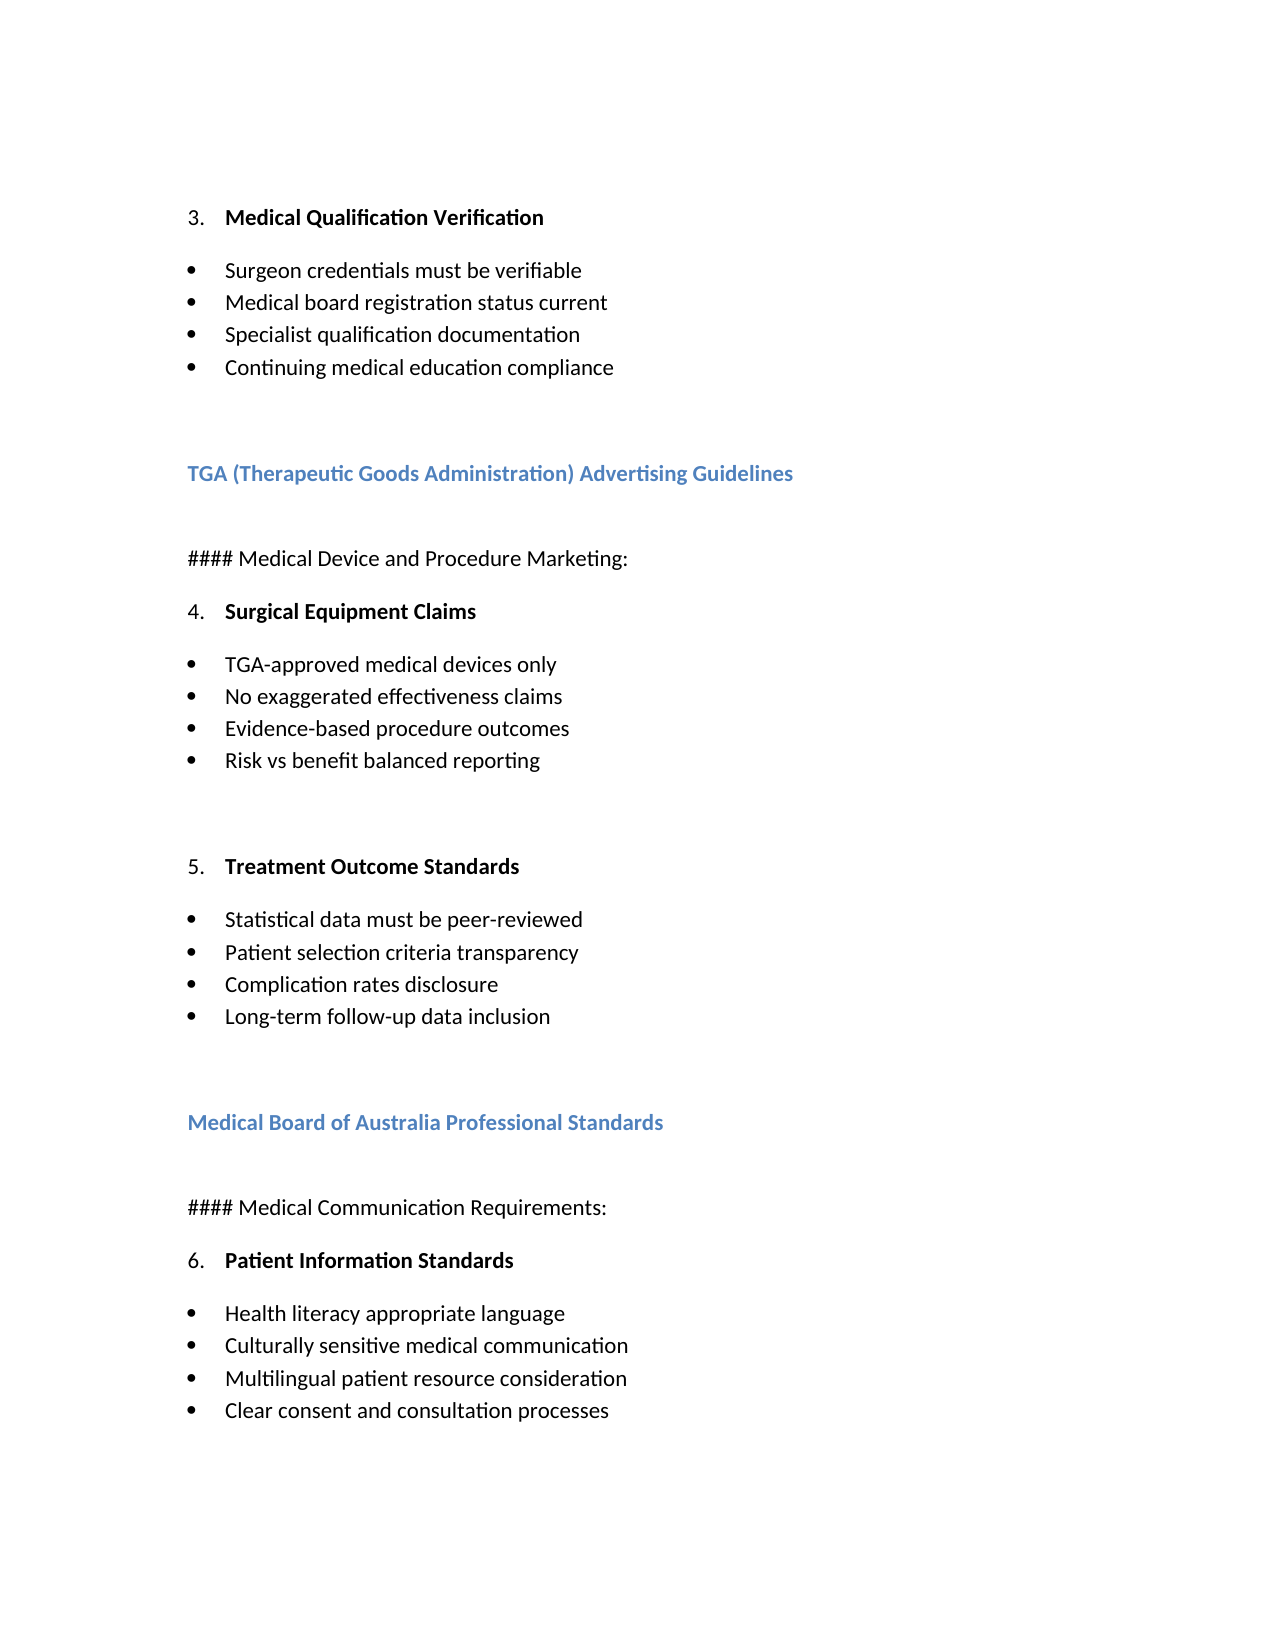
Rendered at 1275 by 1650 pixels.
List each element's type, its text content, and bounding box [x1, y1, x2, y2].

list No exaggerated effectiveness claims [187, 682, 1087, 710]
list Risk vs benefit balanced reporting [187, 746, 1087, 774]
list Continuing medical education compliance [187, 353, 1087, 381]
list Statistical data must be peer-reviewed [187, 906, 1087, 933]
list Medical Qualification Verification [187, 203, 1087, 231]
list Complication rates disclosure [187, 970, 1087, 998]
list Culturally sensitive medical communication [187, 1332, 1087, 1359]
list Long-term follow-up data inclusion [187, 1002, 1087, 1030]
list Patient selection criteria transparency [187, 938, 1087, 966]
list TGA-approved medical devices only [187, 650, 1087, 678]
list Surgical Equipment Claims [187, 597, 1087, 625]
list Health literacy appropriate language [187, 1299, 1087, 1327]
list Surgeon credentials must be verifiable [187, 256, 1087, 284]
list Patient Information Standards [187, 1246, 1087, 1274]
subtitle TGA (Therapeutic Goods Administration) Advertising Guidelines [187, 459, 1087, 487]
list Specialist qualification documentation [187, 320, 1087, 348]
text #### Medical Device and Procedure Marketing: [187, 544, 1087, 572]
list Medical board registration status current [187, 288, 1087, 316]
subtitle Medical Board of Australia Professional Standards [187, 1108, 1087, 1136]
list Multilingual patient resource consideration [187, 1364, 1087, 1392]
list Clear consent and consultation processes [187, 1396, 1087, 1424]
text #### Medical Communication Requirements: [187, 1193, 1087, 1221]
list Evidence-based procedure outcomes [187, 714, 1087, 742]
list Treatment Outcome Standards [187, 852, 1087, 881]
